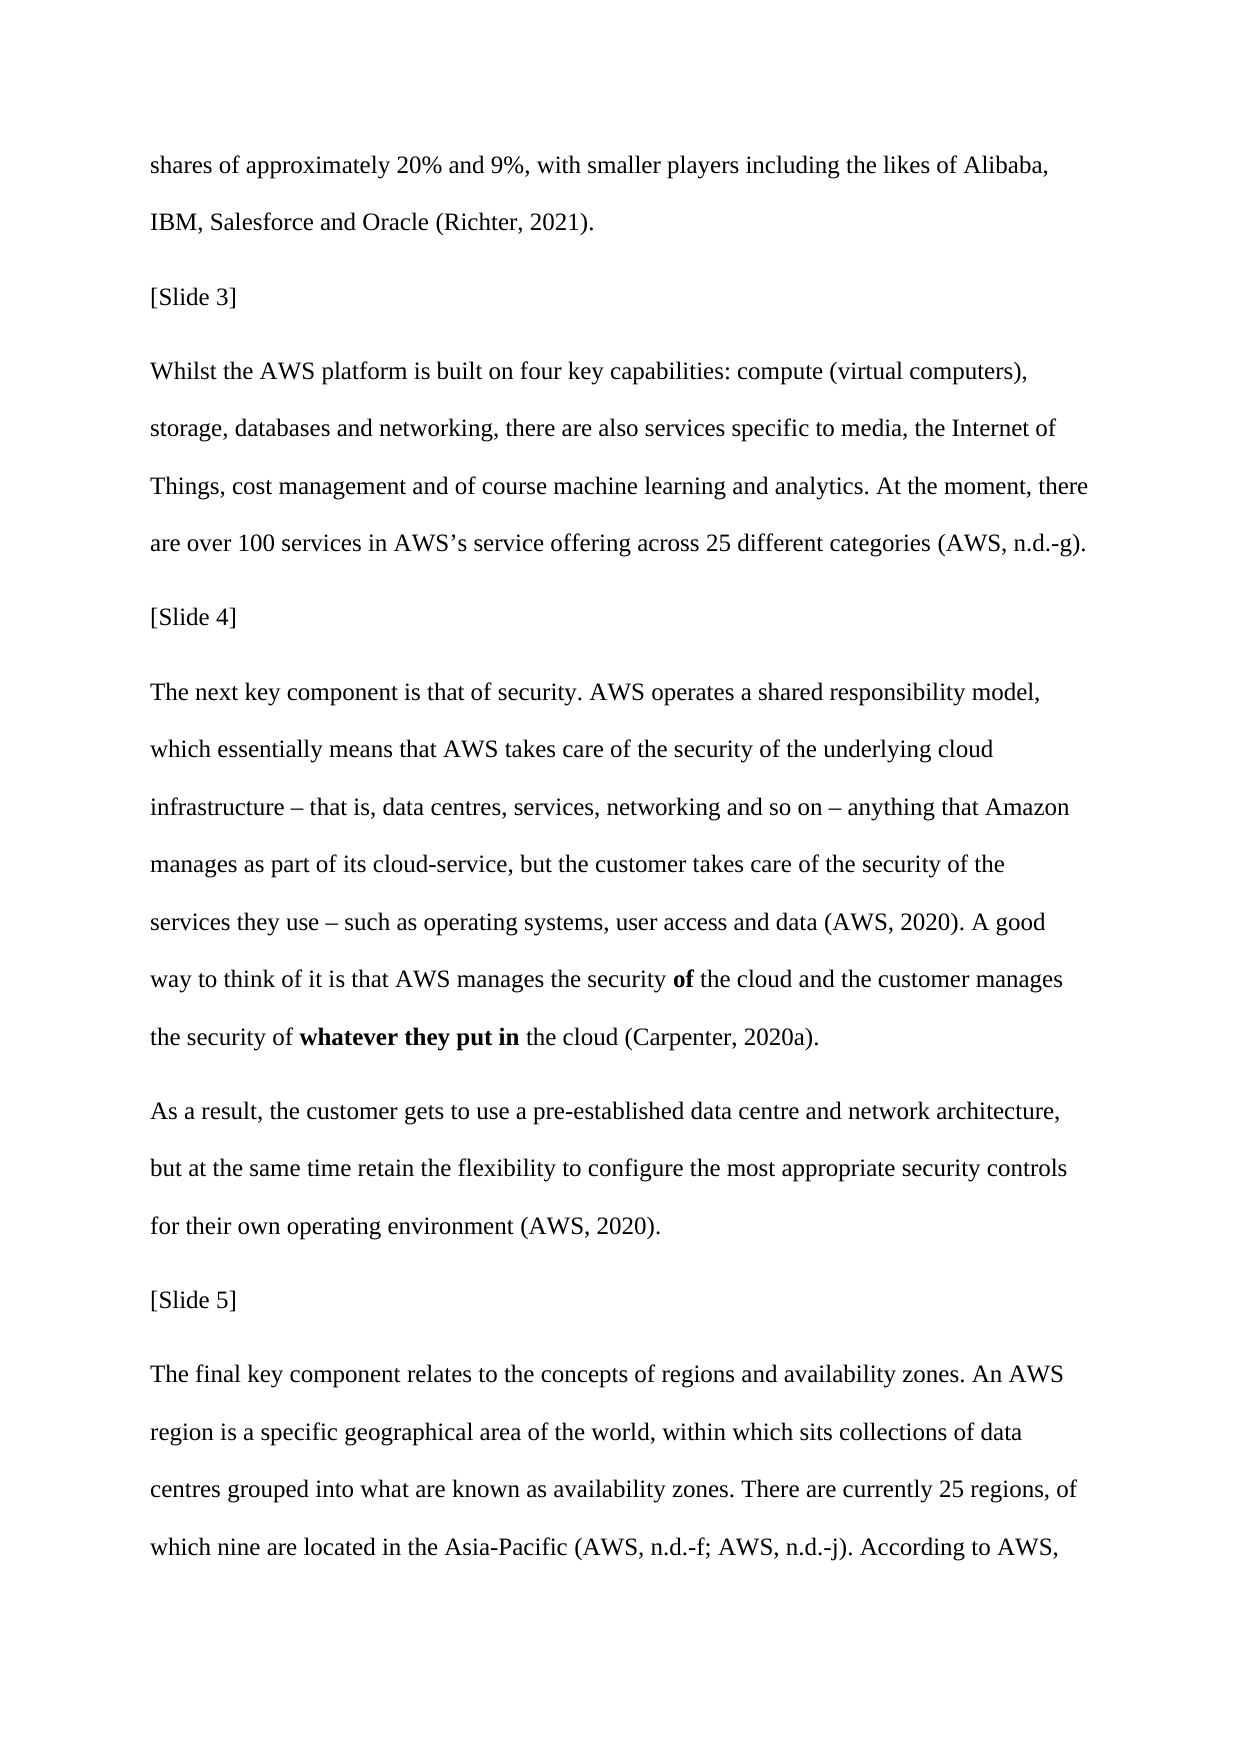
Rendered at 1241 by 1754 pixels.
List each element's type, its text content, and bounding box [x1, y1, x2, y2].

text [Slide 3] [150, 282, 1090, 310]
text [150, 150, 1090, 236]
text [Slide 5] [150, 1285, 1090, 1314]
text As a result, the customer gets to use a pre-established data centre and network architecture, but at the same time retain the flexibility to configure the most appropriate security controls for their own operating environment (AWS, 2020). [150, 1096, 1090, 1239]
text The next key component is that of security. AWS operates a shared responsibility model, which essentially means that AWS takes care of the security of the underlying cloud infrastructure – that is, data centres, services, networking and so on – anything that Amazon manages as part of its cloud-service, but the customer takes care of the security of the services they use – such as operating systems, user access and data (AWS, 2020). A good way to think of it is that AWS manages the security of the cloud and the customer manages the security of whatever they put in the cloud (Carpenter, 2020a). [150, 677, 1090, 1050]
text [150, 1359, 1090, 1560]
text Whilst the AWS platform is built on four key capabilities: compute (virtual computers), storage, databases and networking, there are also services specific to media, the Internet of Things, cost management and of course machine learning and analytics. At the moment, there are over 100 services in AWS’s service offering across 25 different categories (AWS, n.d.-g). [150, 356, 1090, 557]
text [Slide 4] [150, 602, 1090, 631]
